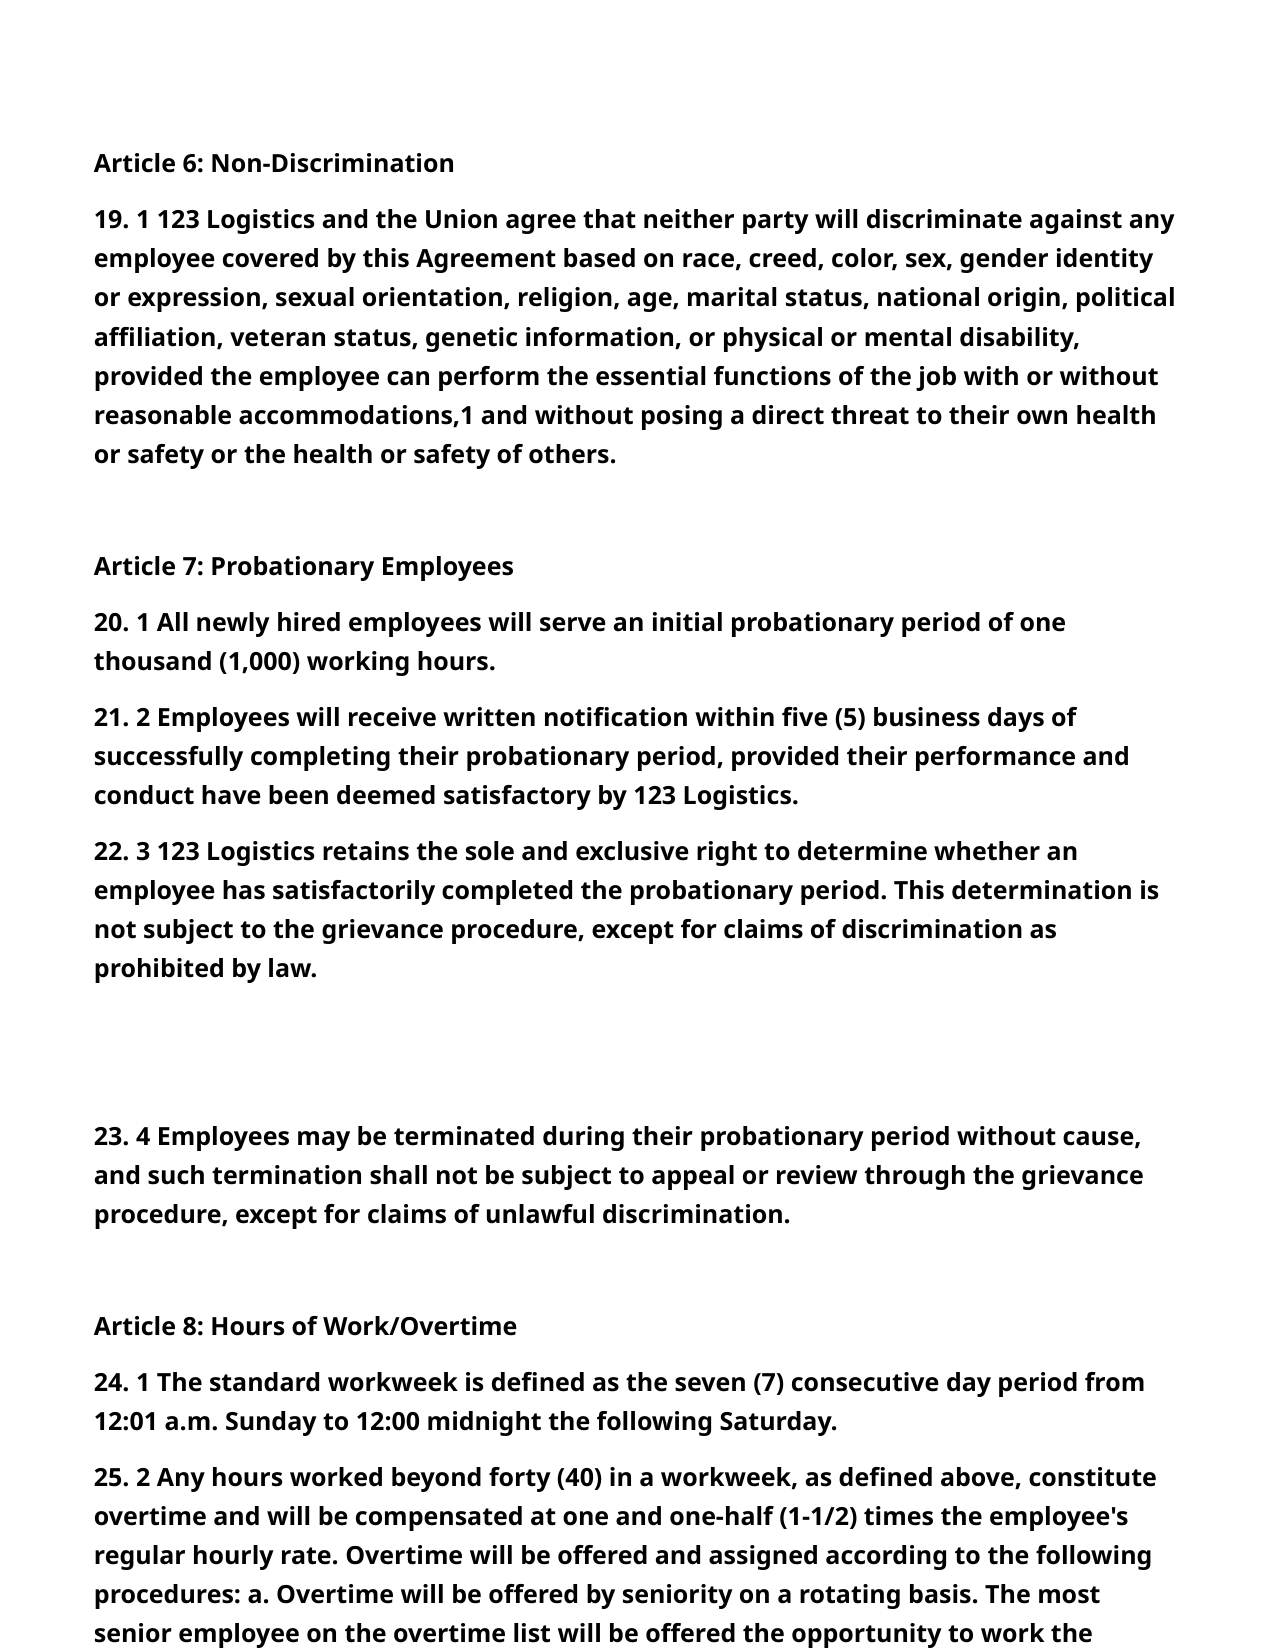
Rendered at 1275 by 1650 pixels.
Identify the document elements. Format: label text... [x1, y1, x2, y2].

text 19. 1 123 Logistics and the Union agree that neither party will discriminate against any employee covered by this Agreement based on race, creed, color, sex, gender identity or expression, sexual orientation, religion, age, marital status, national origin, political affiliation, veteran status, genetic information, or physical or mental disability, provided the employee can perform the essential functions of the job with or without reasonable accommodations,1 and without posing a direct threat to their own health or safety or the health or safety of others. [94, 202, 1181, 471]
text 24. 1 The standard workweek is defined as the seven (7) consecutive day period from 12:01 a.m. Sunday to 12:00 midnight the following Saturday. [94, 1364, 1181, 1437]
text 23. 4 Employees may be terminated during their probationary period without cause, and such termination shall not be subject to appeal or review through the grievance procedure, except for claims of unlawful discrimination. [94, 1118, 1181, 1231]
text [94, 1459, 1181, 1650]
text 20. 1 All newly hired employees will serve an initial probationary period of one thousand (1,000) working hours. [94, 604, 1181, 677]
text 22. 3 123 Logistics retains the sole and exclusive right to determine whether an employee has satisfactorily completed the probationary period. This determination is not subject to the grievance procedure, except for claims of discrimination as prohibited by law. [94, 833, 1181, 985]
text 21. 2 Employees will receive written notification within five (5) business days of successfully completing their probationary period, provided their performance and conduct have been deemed satisfactory by 123 Logistics. [94, 699, 1181, 812]
text Article 8: Hours of Work/Overtime [94, 1308, 1181, 1342]
text Article 6: Non-Discrimination [94, 146, 1181, 180]
text Article 7: Probationary Employees [94, 548, 1181, 582]
